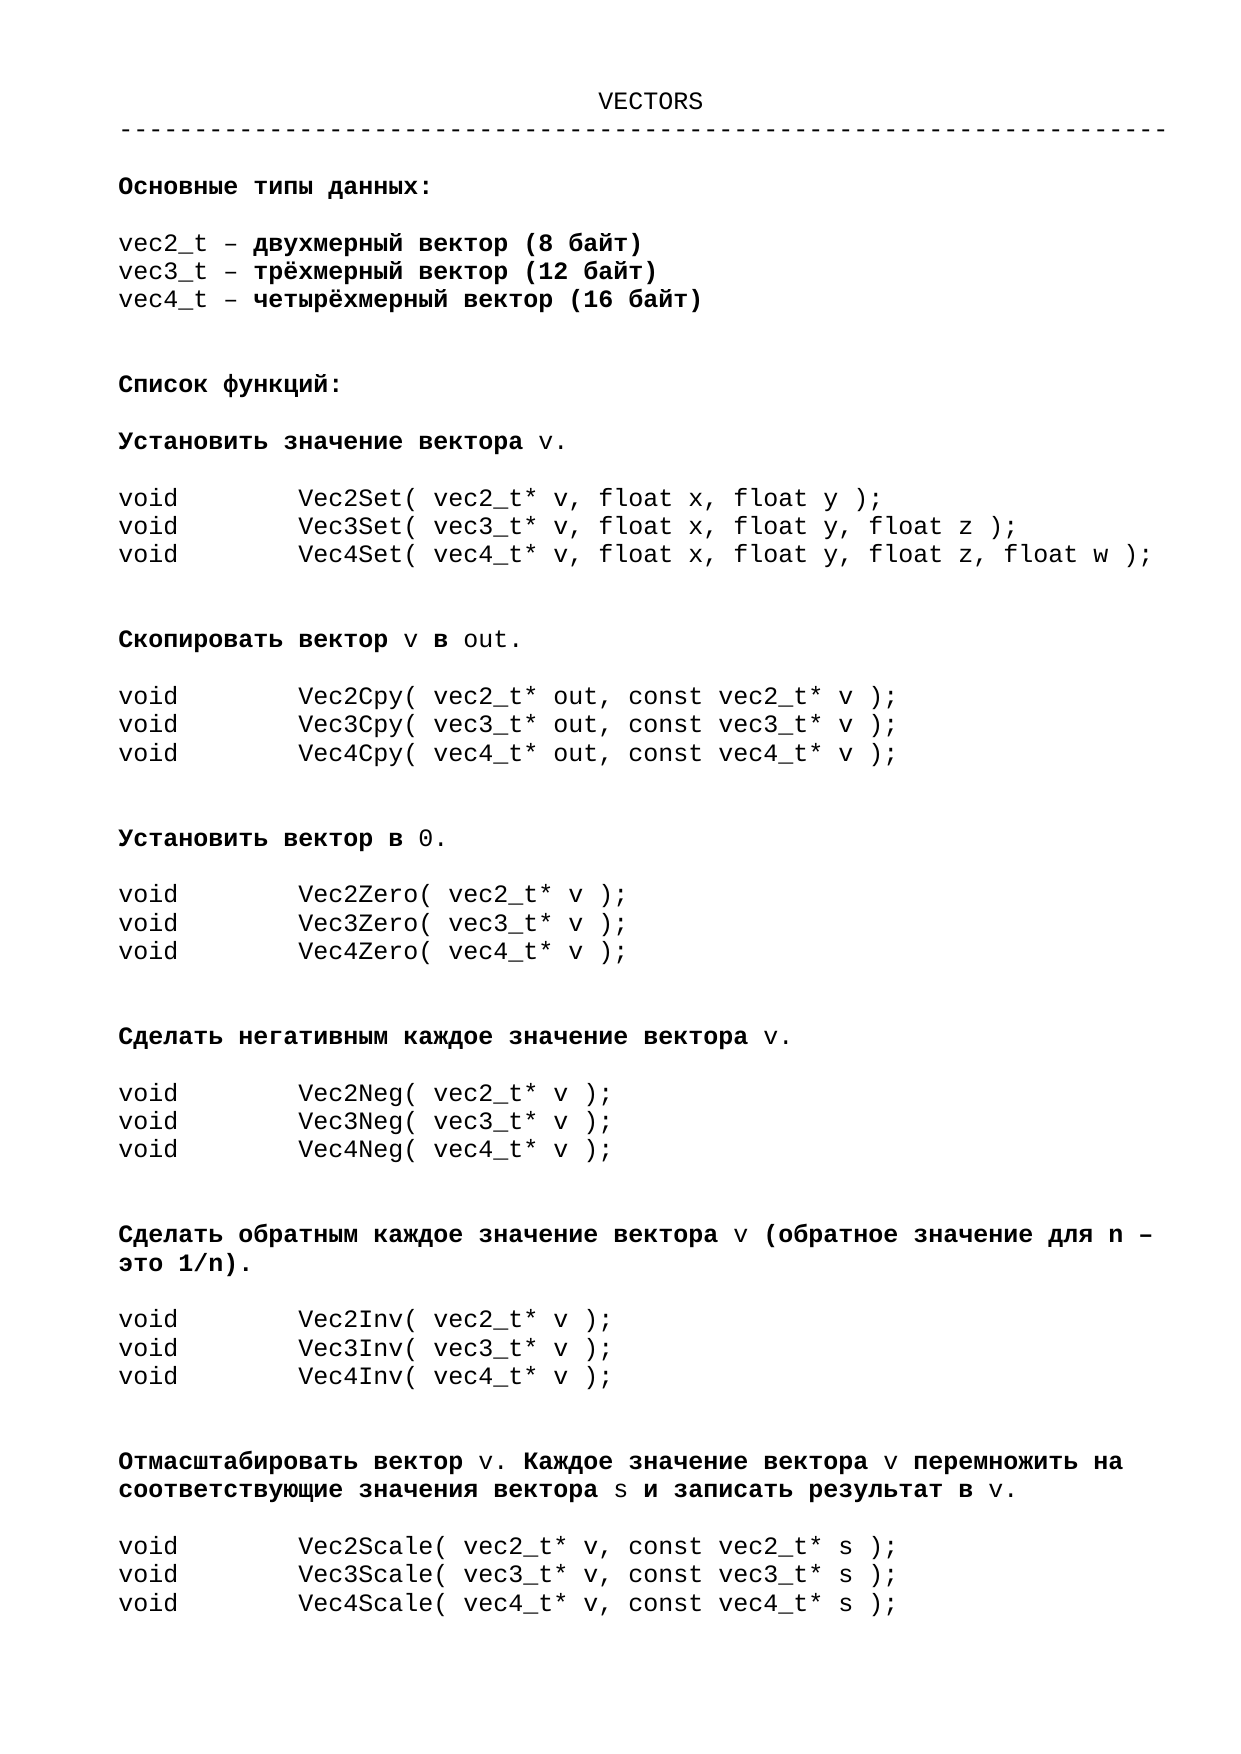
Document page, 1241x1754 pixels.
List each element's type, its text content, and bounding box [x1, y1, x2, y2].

text void Vec3Scale( vec3_t* v, const vec3_t* s ); [118, 1562, 1181, 1590]
text void Vec3Neg( vec3_t* v ); [118, 1109, 1181, 1137]
text void Vec2Cpy( vec2_t* out, const vec2_t* v ); [118, 684, 1181, 712]
text void Vec2Inv( vec2_t* v ); [118, 1307, 1181, 1335]
text void Vec4Zero( vec4_t* v ); [118, 939, 1181, 967]
text Установить значение вектора v. [118, 429, 1181, 457]
text void Vec4Scale( vec4_t* v, const vec4_t* s ); [118, 1590, 1181, 1619]
text void Vec4Neg( vec4_t* v ); [118, 1137, 1181, 1165]
text void Vec3Set( vec3_t* v, float x, float y, float z ); [118, 514, 1181, 542]
text void Vec3Inv( vec3_t* v ); [118, 1335, 1181, 1364]
text void Vec2Zero( vec2_t* v ); [118, 882, 1181, 910]
text vec3_t – трёхмерный вектор (12 байт) [118, 259, 1181, 287]
text void Vec3Zero( vec3_t* v ); [118, 910, 1181, 939]
text Список функций: [118, 372, 1181, 400]
text void Vec4Inv( vec4_t* v ); [118, 1364, 1181, 1392]
text vec2_t – двухмерный вектор (8 байт) [118, 230, 1181, 259]
text ---------------------------------------------------------------------- [118, 117, 1181, 145]
text void Vec3Cpy( vec3_t* out, const vec3_t* v ); [118, 712, 1181, 740]
text void Vec2Set( vec2_t* v, float x, float y ); [118, 485, 1181, 514]
text void Vec4Cpy( vec4_t* out, const vec4_t* v ); [118, 740, 1181, 769]
text Скопировать вектор v в out. [118, 627, 1181, 655]
text Основные типы данных: [118, 174, 1181, 202]
text vec4_t – четырёхмерный вектор (16 байт) [118, 287, 1181, 315]
text void Vec2Neg( vec2_t* v ); [118, 1080, 1181, 1109]
text void Vec4Set( vec4_t* v, float x, float y, float z, float w ); [118, 542, 1181, 570]
text Установить вектор в 0. [118, 825, 1181, 854]
text Сделать обратным каждое значение вектора v (обратное значение для n – это 1/n). [118, 1222, 1181, 1279]
text VECTORS [118, 89, 1181, 117]
text void Vec2Scale( vec2_t* v, const vec2_t* s ); [118, 1534, 1181, 1562]
text Сделать негативным каждое значение вектора v. [118, 1024, 1181, 1052]
text Отмасштабировать вектор v. Каждое значение вектора v перемножить на соответствующие значения вектора s и записать результат в v. [118, 1449, 1181, 1505]
